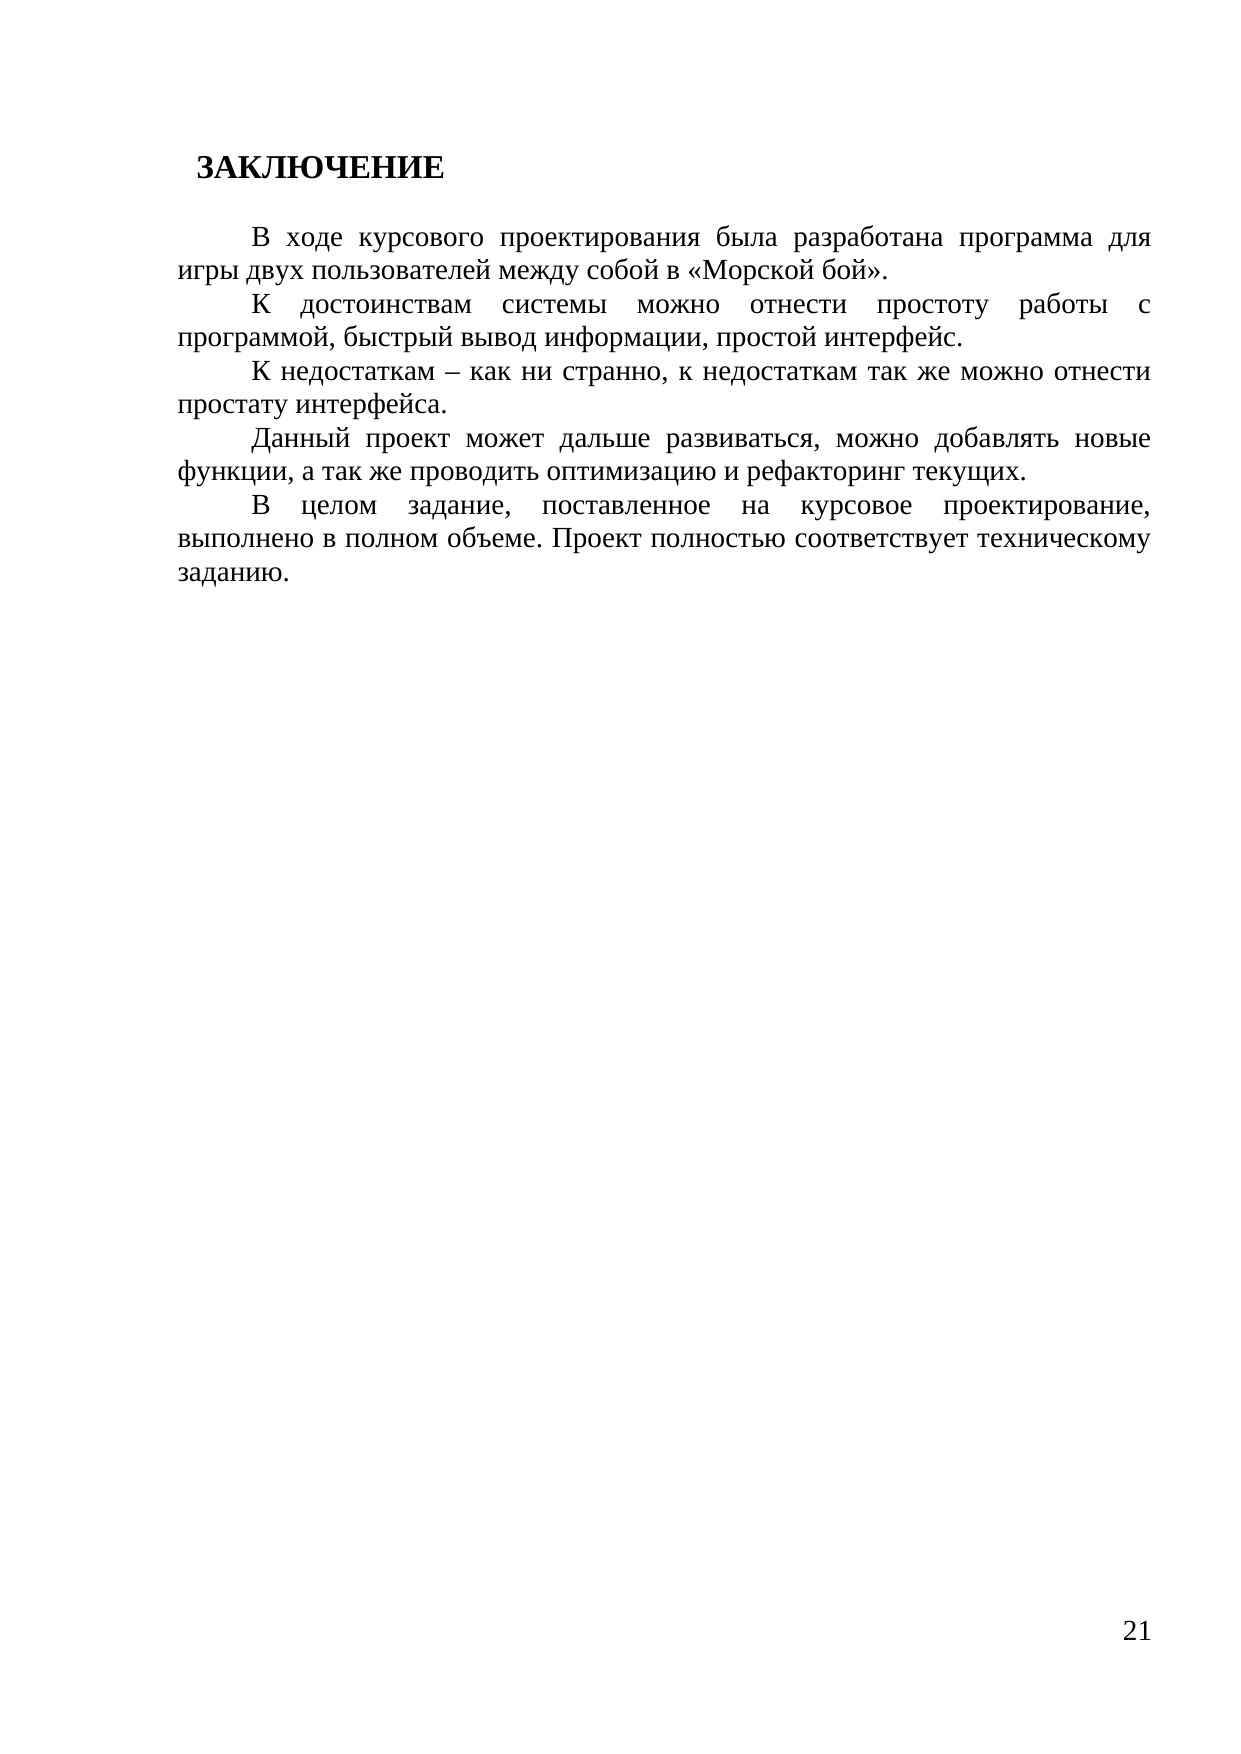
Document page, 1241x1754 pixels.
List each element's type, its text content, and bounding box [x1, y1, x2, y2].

text К недостаткам – как ни странно, к недостаткам так же можно отнести простату интерфейса. [177, 353, 1152, 420]
text ЗАКЛЮЧЕНИЕ [196, 147, 1152, 185]
text Данный проект может дальше развиваться, можно добавлять новые функции, а так же проводить оптимизацию и рефакторинг текущих. [177, 420, 1152, 487]
text К достоинствам системы можно отнести простоту работы с программой, быстрый вывод информации, простой интерфейс. [177, 286, 1152, 353]
text В целом задание, поставленное на курсовое проектирование, выполнено в полном объеме. Проект полностью соответствует техническому заданию. [177, 487, 1152, 588]
text В ходе курсового проектирования была разработана программа для игры двух пользователей между собой в «Морской бой». [177, 219, 1152, 286]
